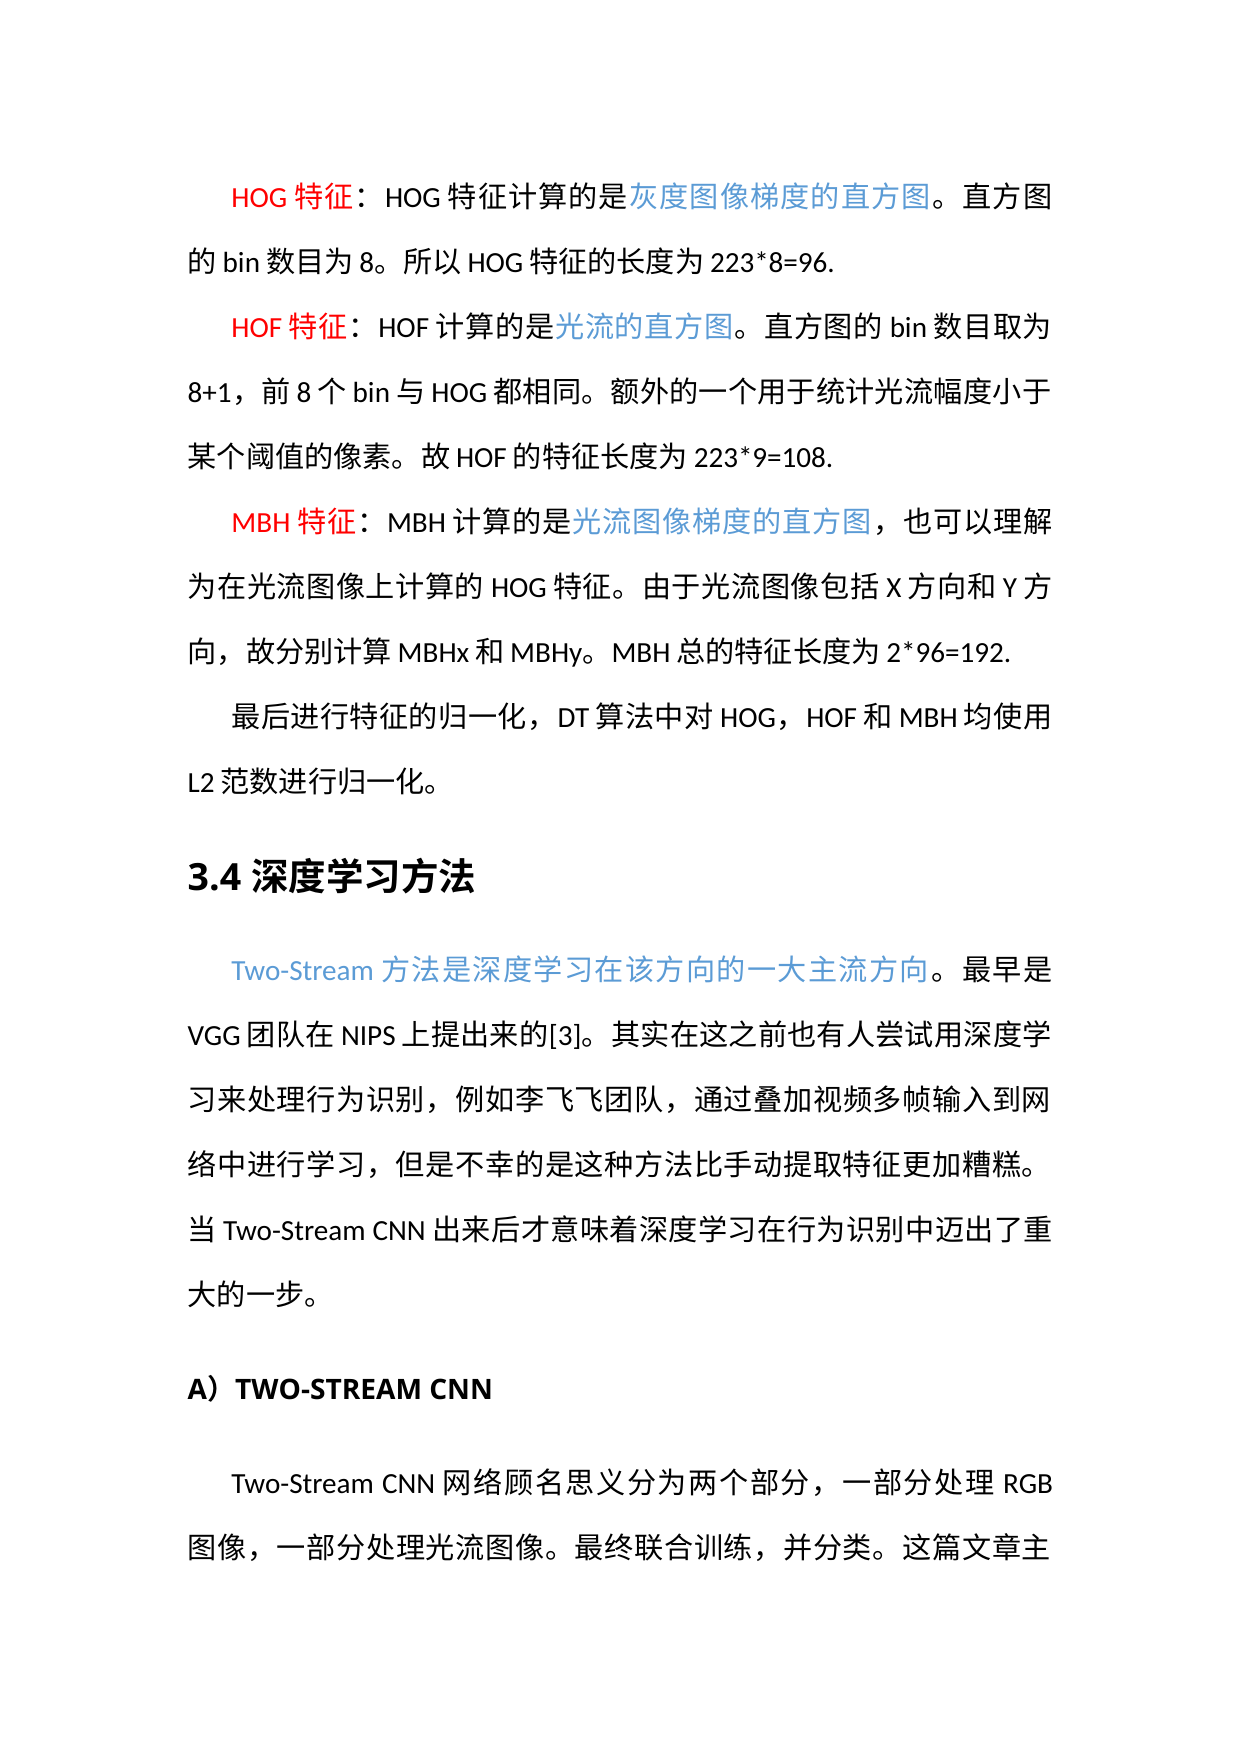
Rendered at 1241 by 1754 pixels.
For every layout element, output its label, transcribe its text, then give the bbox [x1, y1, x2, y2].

text 最后进行特征的归一化，DT算法中对HOG，HOF和MBH均使用L2范数进行归一化。 [187, 682, 1053, 812]
text MBH特征：MBH计算的是光流图像梯度的直方图，也可以理解为在光流图像上计算的HOG特征。由于光流图像包括X方向和Y方向，故分别计算MBHx和MBHy。MBH总的特征长度为2*96=192. [187, 487, 1053, 682]
text HOG特征：HOG特征计算的是灰度图像梯度的直方图。直方图的bin数目为8。所以HOG特征的长度为223*8=96. [187, 162, 1053, 292]
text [187, 1449, 1053, 1579]
text Two-Stream方法是深度学习在该方向的一大主流方向。最早是VGG团队在NIPS上提出来的[3]。其实在这之前也有人尝试用深度学习来处理行为识别，例如李飞飞团队，通过叠加视频多帧输入到网络中进行学习，但是不幸的是这种方法比手动提取特征更加糟糕。当Two-Stream CNN出来后才意味着深度学习在行为识别中迈出了重大的一步。 [187, 935, 1053, 1325]
subtitle 3.4 深度学习方法 [187, 841, 1053, 906]
subtitle A）TWO-STREAM CNN [187, 1354, 1053, 1419]
text HOF特征：HOF计算的是光流的直方图。直方图的bin数目取为8+1，前8个bin与HOG都相同。额外的一个用于统计光流幅度小于某个阈值的像素。故HOF的特征长度为223*9=108. [187, 292, 1053, 487]
